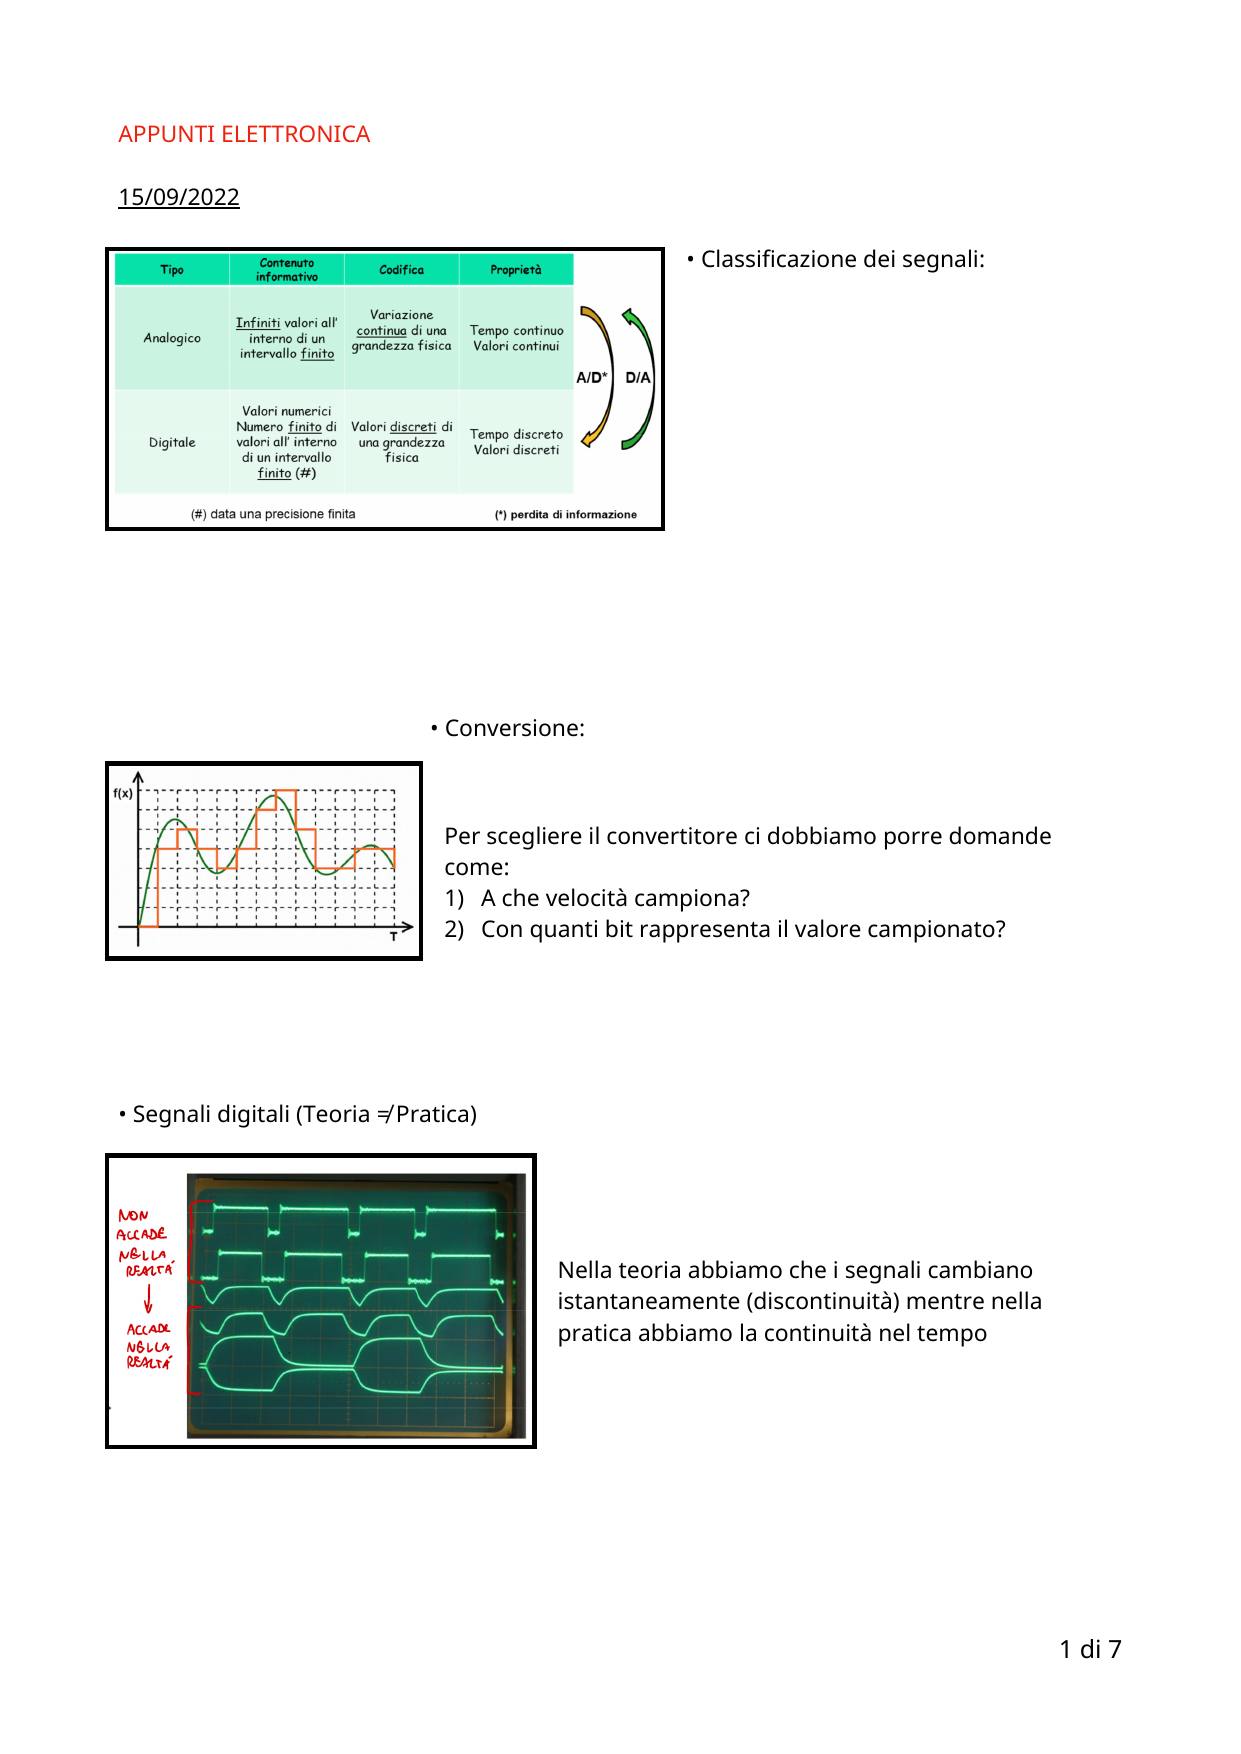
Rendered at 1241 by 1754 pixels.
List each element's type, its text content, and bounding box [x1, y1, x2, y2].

picture [109, 251, 661, 527]
picture [109, 1158, 532, 1445]
text • Conversione: [118, 712, 1122, 743]
text 15/09/2022 [118, 181, 1122, 212]
text • Classificazione dei segnali: [118, 243, 1122, 274]
text Nella teoria abbiamo che i segnali cambiano istantaneamente (discontinuità) mentre nella pratica abbiamo la continuità nel tempo [537, 1254, 1122, 1348]
list Con quanti bit rappresenta il valore campionato? [423, 913, 1122, 945]
text APPUNTI ELETTRONICA [118, 118, 1122, 149]
text • Segnali digitali (Teoria ≠ Pratica) [118, 1098, 1122, 1129]
picture [109, 766, 419, 956]
list A che velocità campiona? [423, 882, 1122, 913]
text Per scegliere il convertitore ci dobbiamo porre domande come: [423, 820, 1122, 882]
